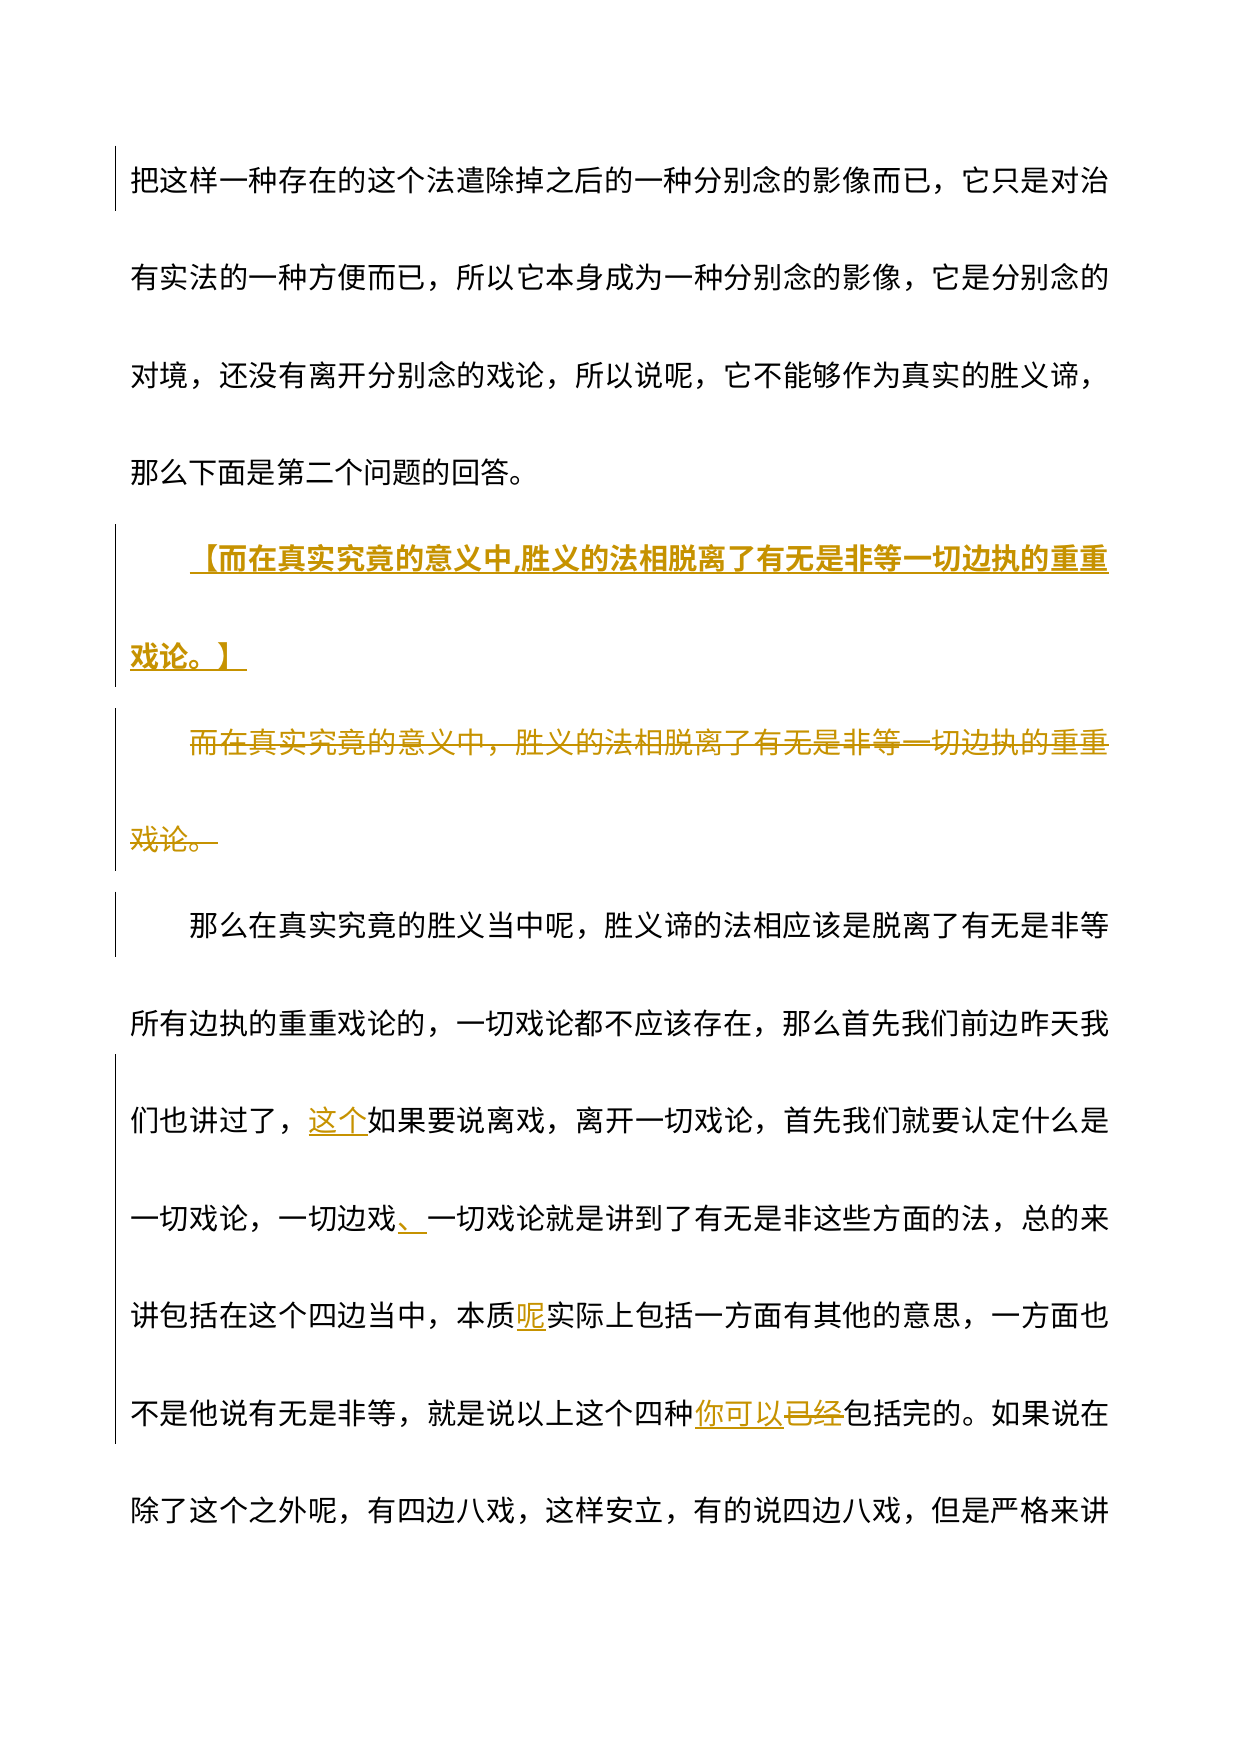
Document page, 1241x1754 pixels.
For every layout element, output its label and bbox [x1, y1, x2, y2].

text [130, 146, 1110, 503]
text [130, 892, 1110, 1542]
